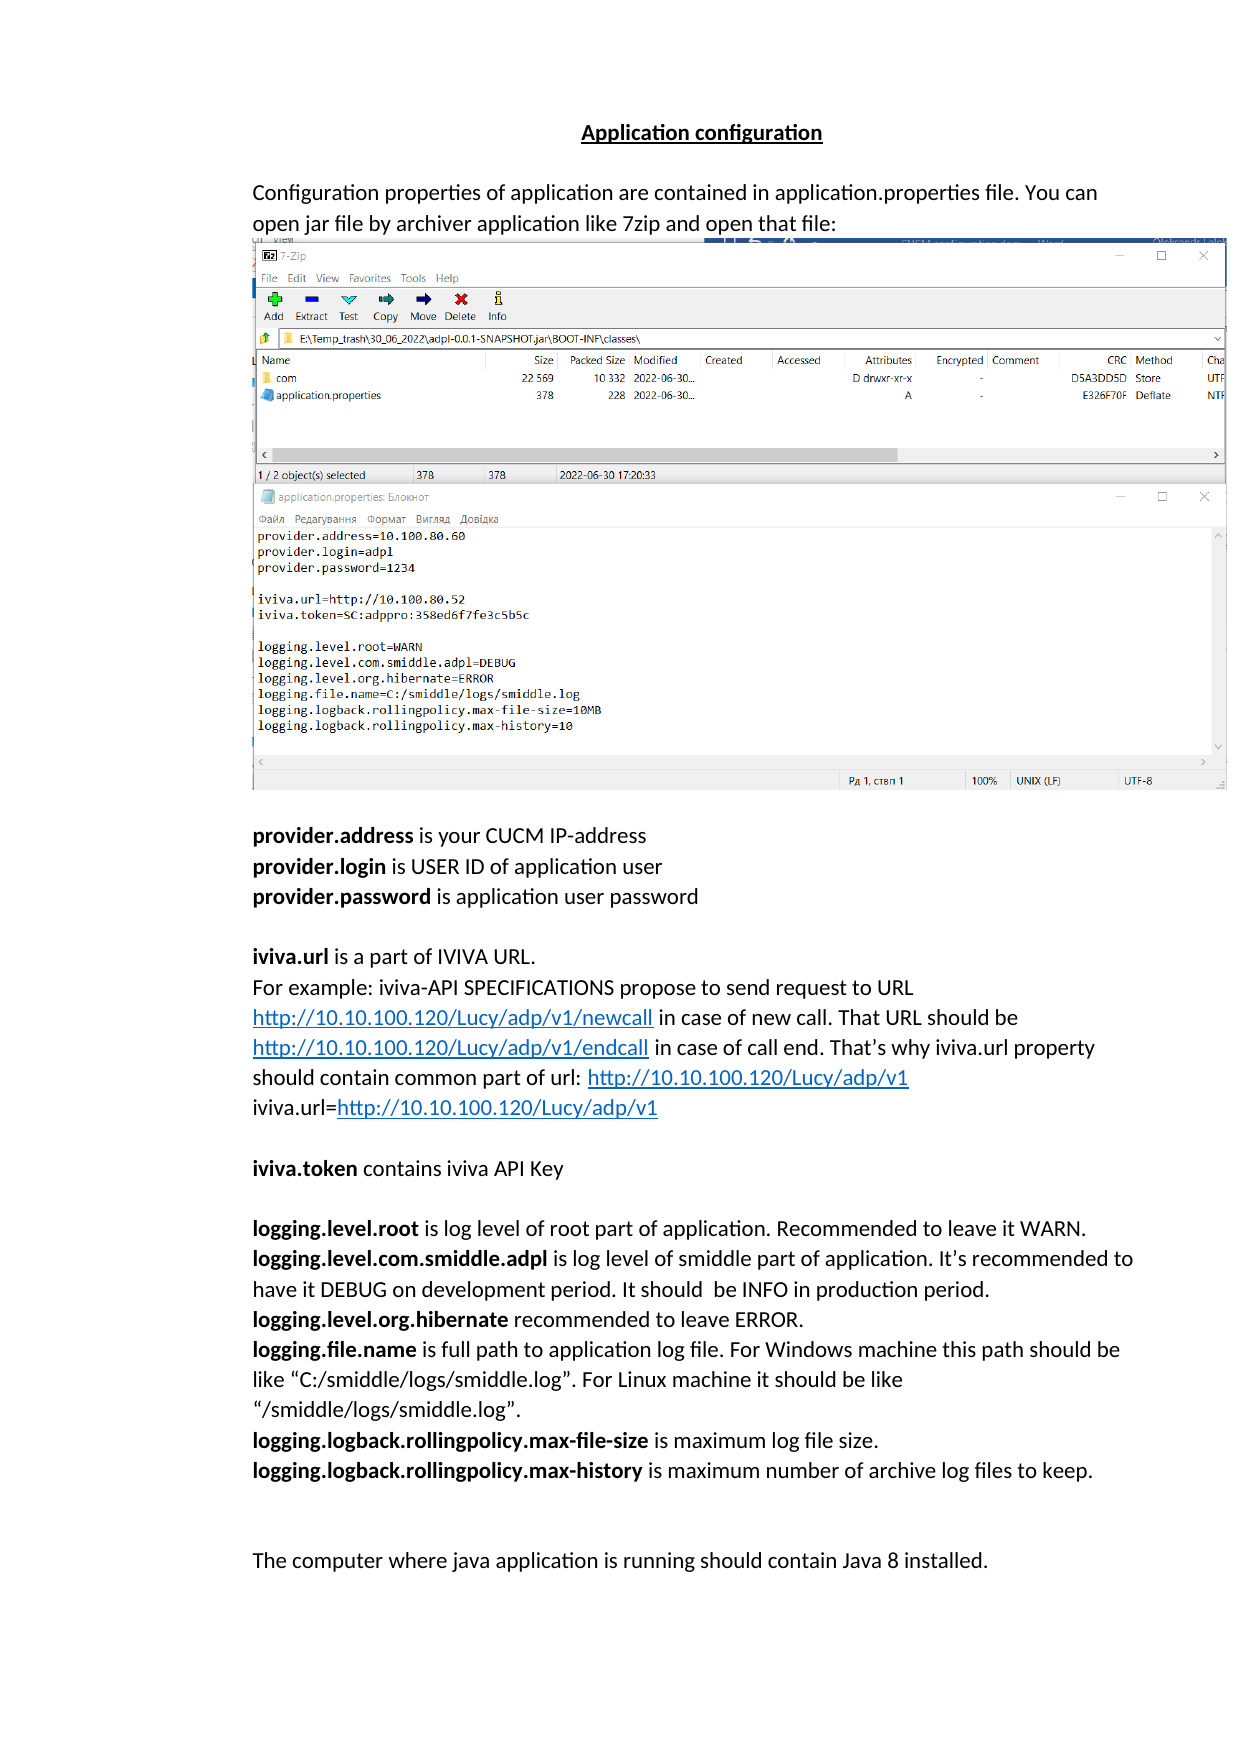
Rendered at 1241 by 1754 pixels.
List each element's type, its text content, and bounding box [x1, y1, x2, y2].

list iviva.url is a part of IVIVA URL. [252, 942, 1152, 970]
list logging.logback.rollingpolicy.max-file-size is maximum log file size. [252, 1426, 1152, 1454]
list provider.password is application user password [252, 882, 1152, 910]
list logging.level.root is log level of root part of application. Recommended to leave it WARN. [252, 1214, 1152, 1242]
list provider.address is your CUCM IP-address [252, 822, 1152, 849]
list logging.logback.rollingpolicy.max-history is maximum number of archive log files to keep. [252, 1456, 1152, 1484]
list iviva.token contains iviva API Key [252, 1154, 1152, 1182]
list logging.file.name is full path to application log file. For Windows machine this path should be like “C:/smiddle/logs/smiddle.log”. For Linux machine it should be like “/smiddle/logs/smiddle.log”. [252, 1335, 1152, 1423]
list The computer where java application is running should contain Java 8 installed. [252, 1547, 1152, 1574]
list iviva.url=http://10.10.100.120/Lucy/adp/v1 [252, 1093, 1152, 1121]
list For example: iviva-API SPECIFICATIONS propose to send request to URL http://10.10.100.120/Lucy/adp/v1/newcall in case of new call. That URL should be http://10.10.100.120/Lucy/adp/v1/endcall in case of call end. That’s why iviva.url property should contain common part of url: http://10.10.100.120/Lucy/adp/v1 [252, 973, 1152, 1091]
list logging.level.com.smiddle.adpl is log level of smiddle part of application. It’s recommended to have it DEBUG on development period. It should be INFO in production period. [252, 1244, 1152, 1303]
list Configuration properties of application are contained in application.properties file. You can open jar file by archiver application like 7zip and open that file: [252, 178, 1152, 237]
list logging.level.org.hibernate recommended to leave ERROR. [252, 1305, 1152, 1333]
list Application configuration [252, 118, 1152, 146]
list provider.login is USER ID of application user [252, 852, 1152, 880]
picture [252, 238, 1227, 790]
